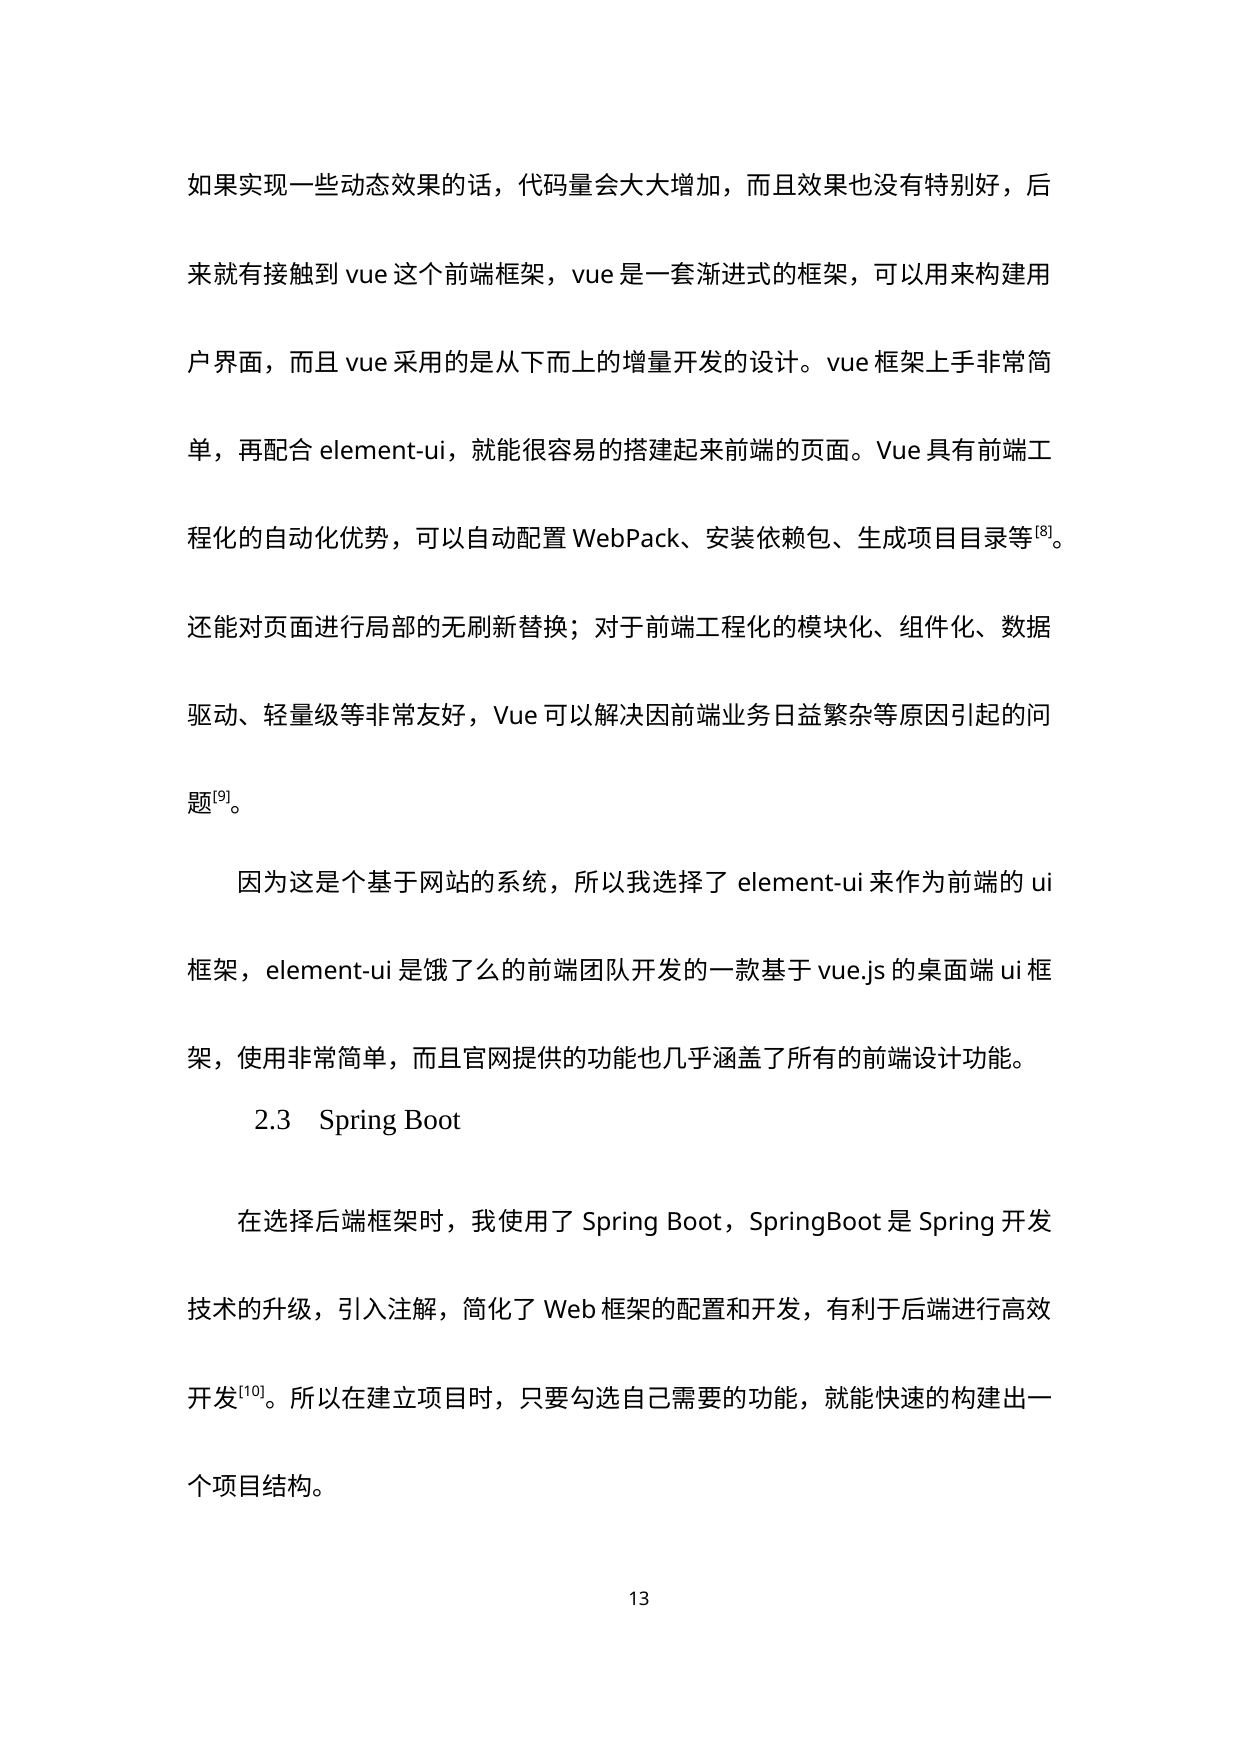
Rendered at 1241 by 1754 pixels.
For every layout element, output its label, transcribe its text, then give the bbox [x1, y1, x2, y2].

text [187, 150, 1053, 836]
text 在选择后端框架时，我使用了Spring Boot，SpringBoot是Spring开发技术的升级，引入注解，简化了Web框架的配置和开发，有利于后端进行高效开发[]。所以在建立项目时，只要勾选自己需要的功能，就能快速的构建出一个项目结构。 [187, 1186, 1053, 1518]
subtitle Spring Boot [187, 1102, 1053, 1136]
text 因为这是个基于网站的系统，所以我选择了element-ui来作为前端的ui框架，element-ui是饿了么的前端团队开发的一款基于vue.js的桌面端ui框架，使用非常简单，而且官网提供的功能也几乎涵盖了所有的前端设计功能。 [187, 846, 1053, 1091]
